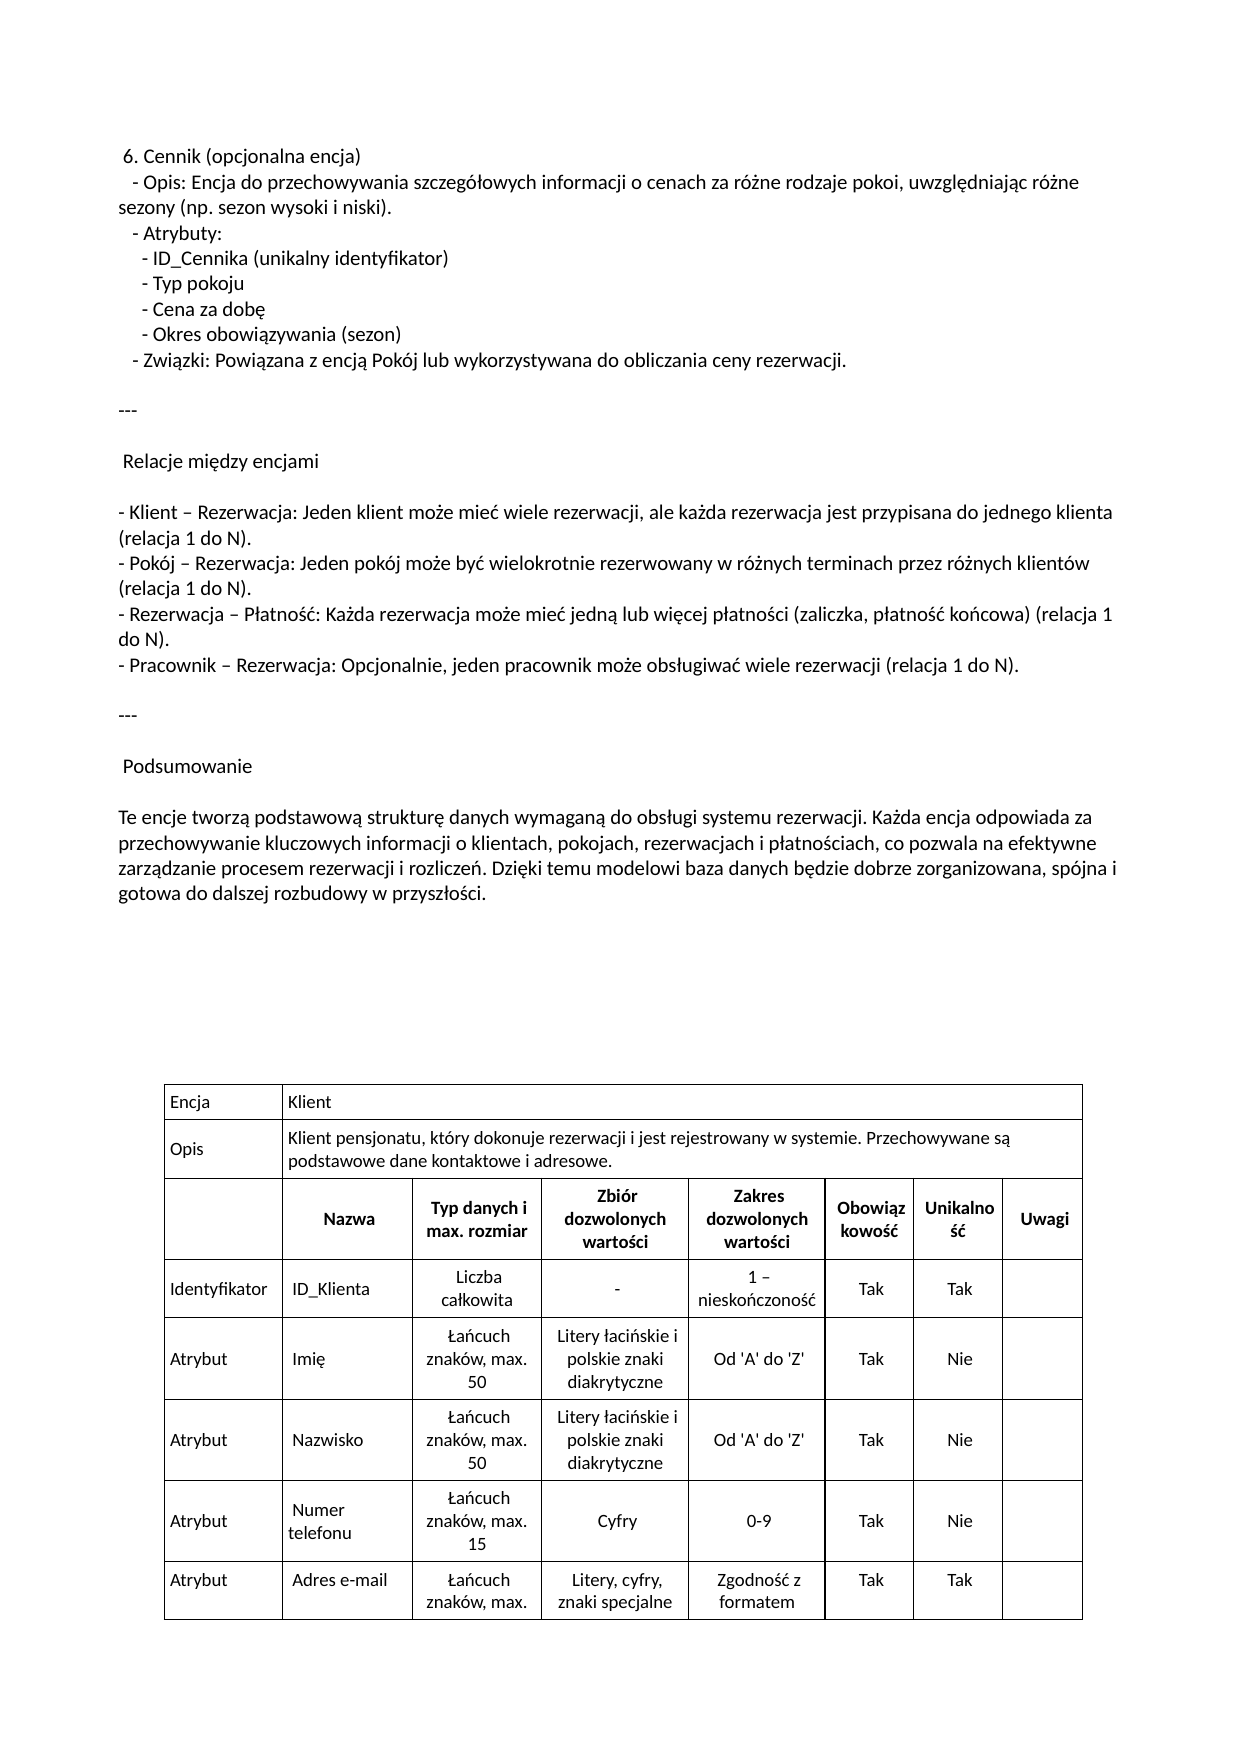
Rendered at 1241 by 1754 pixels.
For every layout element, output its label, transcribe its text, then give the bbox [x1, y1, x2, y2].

text - Rezerwacja – Płatność: Każda rezerwacja może mieć jedną lub więcej płatności (zaliczka, płatność końcowa) (relacja 1 do N). [118, 601, 1122, 652]
text - Pracownik – Rezerwacja: Opcjonalnie, jeden pracownik może obsługiwać wiele rezerwacji (relacja 1 do N). [118, 652, 1122, 677]
text - Atrybuty: [118, 220, 1122, 245]
text - Klient – Rezerwacja: Jeden klient może mieć wiele rezerwacji, ale każda rezerwacja jest przypisana do jednego klienta (relacja 1 do N). [118, 499, 1122, 550]
text - Związki: Powiązana z encją Pokój lub wykorzystywana do obliczania ceny rezerwacji. [118, 347, 1122, 372]
text - Okres obowiązywania (sezon) [118, 321, 1122, 347]
table_cell Opis [165, 1120, 282, 1178]
table_cell Atrybut [165, 1400, 282, 1480]
table_cell Litery łacińskie i polskie znaki diakrytyczne [542, 1400, 688, 1480]
table_cell Typ danych i max. rozmiar [413, 1179, 541, 1259]
text - ID_Cennika (unikalny identyfikator) [118, 245, 1122, 271]
table_header Klient [283, 1085, 1082, 1119]
table_cell Tak [826, 1400, 913, 1480]
text - Pokój – Rezerwacja: Jeden pokój może być wielokrotnie rezerwowany w różnych terminach przez różnych klientów (relacja 1 do N). [118, 550, 1122, 601]
table_cell Atrybut [165, 1481, 282, 1561]
table_cell Klient pensjonatu, który dokonuje rezerwacji i jest rejestrowany w systemie. Przechowywane są podstawowe dane kontaktowe i adresowe. [283, 1120, 1082, 1178]
table_cell Tak [826, 1318, 913, 1398]
table_cell Liczba całkowita [413, 1260, 541, 1317]
table_cell 1 – nieskończoność [689, 1260, 824, 1317]
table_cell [542, 1562, 688, 1619]
table_cell Łańcuch znaków, max. 15 [413, 1481, 541, 1561]
table_cell Nazwisko [283, 1400, 412, 1480]
table_cell [1003, 1481, 1082, 1561]
table_cell Nie [914, 1481, 1002, 1561]
table_cell Atrybut [165, 1318, 282, 1398]
table_cell [1003, 1260, 1082, 1317]
table_cell [1003, 1400, 1082, 1480]
text - Typ pokoju [118, 271, 1122, 296]
table_cell - [542, 1260, 688, 1317]
table_cell Cyfry [542, 1481, 688, 1561]
table_cell Litery łacińskie i polskie znaki diakrytyczne [542, 1318, 688, 1398]
table_cell Łańcuch znaków, max. 50 [413, 1318, 541, 1398]
table_cell Łańcuch znaków, max. 50 [413, 1400, 541, 1480]
table_cell Nazwa [283, 1179, 412, 1259]
table_cell Uwagi [1003, 1179, 1082, 1259]
table_cell Unikalność [914, 1179, 1002, 1259]
text --- [118, 703, 1122, 728]
table_cell Tak [914, 1260, 1002, 1317]
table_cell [689, 1562, 824, 1619]
table_cell Od 'A' do 'Z' [689, 1318, 824, 1398]
table_cell Nie [914, 1400, 1002, 1480]
table_cell 0-9 [689, 1481, 824, 1561]
table_cell Zakres dozwolonych wartości [689, 1179, 824, 1259]
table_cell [413, 1562, 541, 1619]
table_cell [1003, 1562, 1082, 1619]
table_cell Tak [914, 1562, 1002, 1619]
text - Cena za dobę [118, 296, 1122, 321]
table_cell ID_Klienta [283, 1260, 412, 1317]
table_cell Od 'A' do 'Z' [689, 1400, 824, 1480]
table_header Encja [165, 1085, 282, 1119]
table_cell Tak [826, 1481, 913, 1561]
table_cell Numer telefonu [283, 1481, 412, 1561]
table_cell Imię [283, 1318, 412, 1398]
table_cell Tak [826, 1562, 913, 1619]
table_cell Atrybut [165, 1562, 282, 1619]
table_cell Identyfikator [165, 1260, 282, 1317]
text 6. Cennik (opcjonalna encja) [118, 143, 1122, 169]
table_cell Nie [914, 1318, 1002, 1398]
table_cell [1003, 1318, 1082, 1398]
table_cell Zbiór dozwolonych wartości [542, 1179, 688, 1259]
text Te encje tworzą podstawową strukturę danych wymaganą do obsługi systemu rezerwacji. Każda encja odpowiada za przechowywanie kluczowych informacji o klientach, pokojach, rezerwacjach i płatnościach, co pozwala na efektywne zarządzanie procesem rezerwacji i rozliczeń. Dzięki temu modelowi baza danych będzie dobrze zorganizowana, spójna i gotowa do dalszej rozbudowy w przyszłości. [118, 804, 1122, 906]
table_cell [165, 1179, 282, 1259]
text --- [118, 398, 1122, 423]
table_cell Tak [826, 1260, 913, 1317]
text Podsumowanie [118, 753, 1122, 779]
text - Opis: Encja do przechowywania szczegółowych informacji o cenach za różne rodzaje pokoi, uwzględniając różne sezony (np. sezon wysoki i niski). [118, 169, 1122, 220]
table_cell Adres e-mail [283, 1562, 412, 1619]
text Relacje między encjami [118, 448, 1122, 474]
table_cell Obowiązkowość [826, 1179, 913, 1259]
